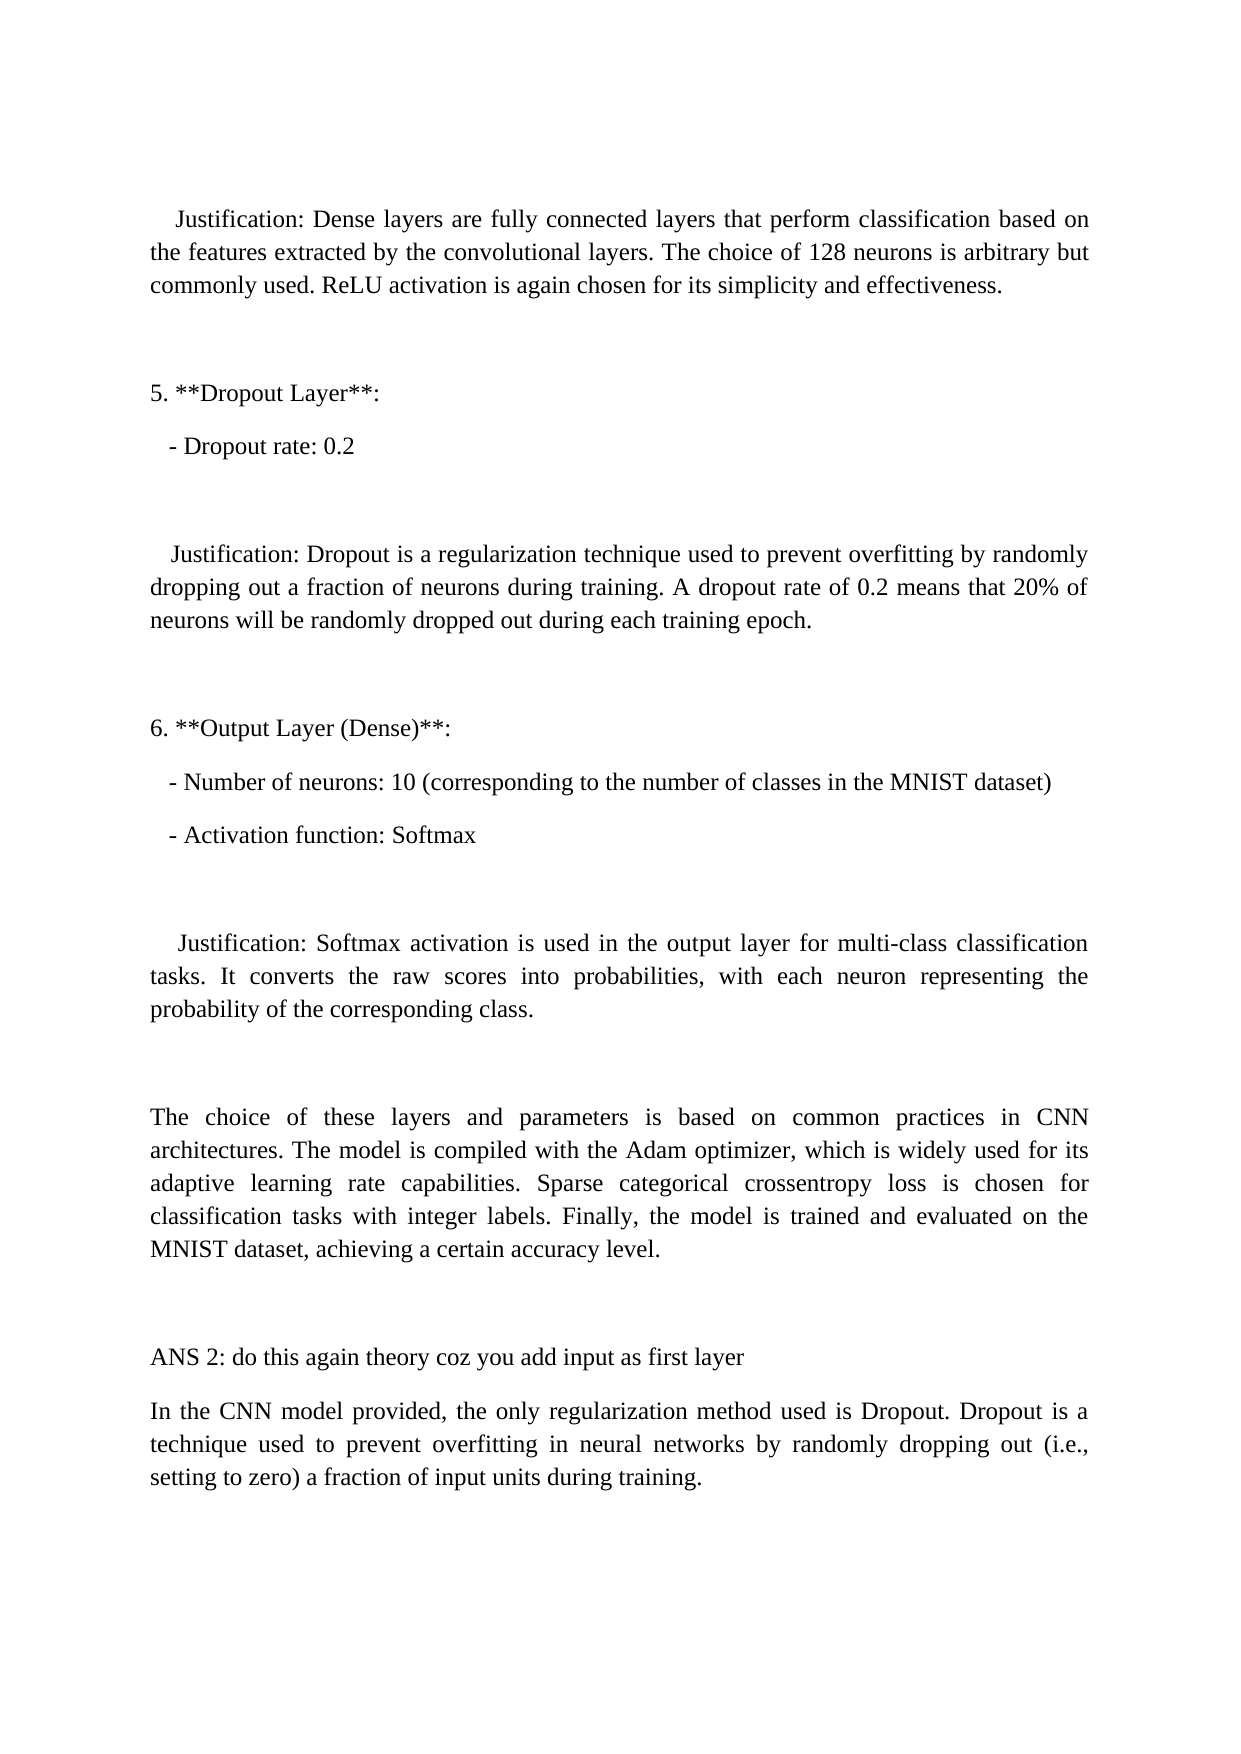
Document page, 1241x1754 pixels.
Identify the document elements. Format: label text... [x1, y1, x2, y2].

text Justification: Dropout is a regularization technique used to prevent overfitting by randomly dropping out a fraction of neurons during training. A dropout rate of 0.2 means that 20% of neurons will be randomly dropped out during each training epoch. [150, 539, 1090, 634]
text 5. **Dropout Layer**: [150, 378, 1090, 406]
text - Number of neurons: 10 (corresponding to the number of classes in the MNIST dataset) [150, 767, 1090, 796]
text - Dropout rate: 0.2 [150, 431, 1090, 460]
text Justification: Dense layers are fully connected layers that perform classification based on the features extracted by the convolutional layers. The choice of 128 neurons is arbitrary but commonly used. ReLU activation is again chosen for its simplicity and effectiveness. [150, 204, 1090, 299]
text In the CNN model provided, the only regularization method used is Dropout. Dropout is a technique used to prevent overfitting in neural networks by randomly dropping out (i.e., setting to zero) a fraction of input units during training. [150, 1396, 1090, 1491]
text Justification: Softmax activation is used in the output layer for multi-class classification tasks. It converts the raw scores into probabilities, with each neuron representing the probability of the corresponding class. [150, 928, 1090, 1023]
text ANS 2: do this again theory coz you add input as first layer [150, 1342, 1090, 1371]
text 6. **Output Layer (Dense)**: [150, 713, 1090, 742]
text The choice of these layers and parameters is based on common practices in CNN architectures. The model is compiled with the Adam optimizer, which is widely used for its adaptive learning rate capabilities. Sparse categorical crossentropy loss is chosen for classification tasks with integer labels. Finally, the model is trained and evaluated on the MNIST dataset, achieving a certain accuracy level. [150, 1102, 1090, 1263]
text - Activation function: Softmax [150, 821, 1090, 849]
